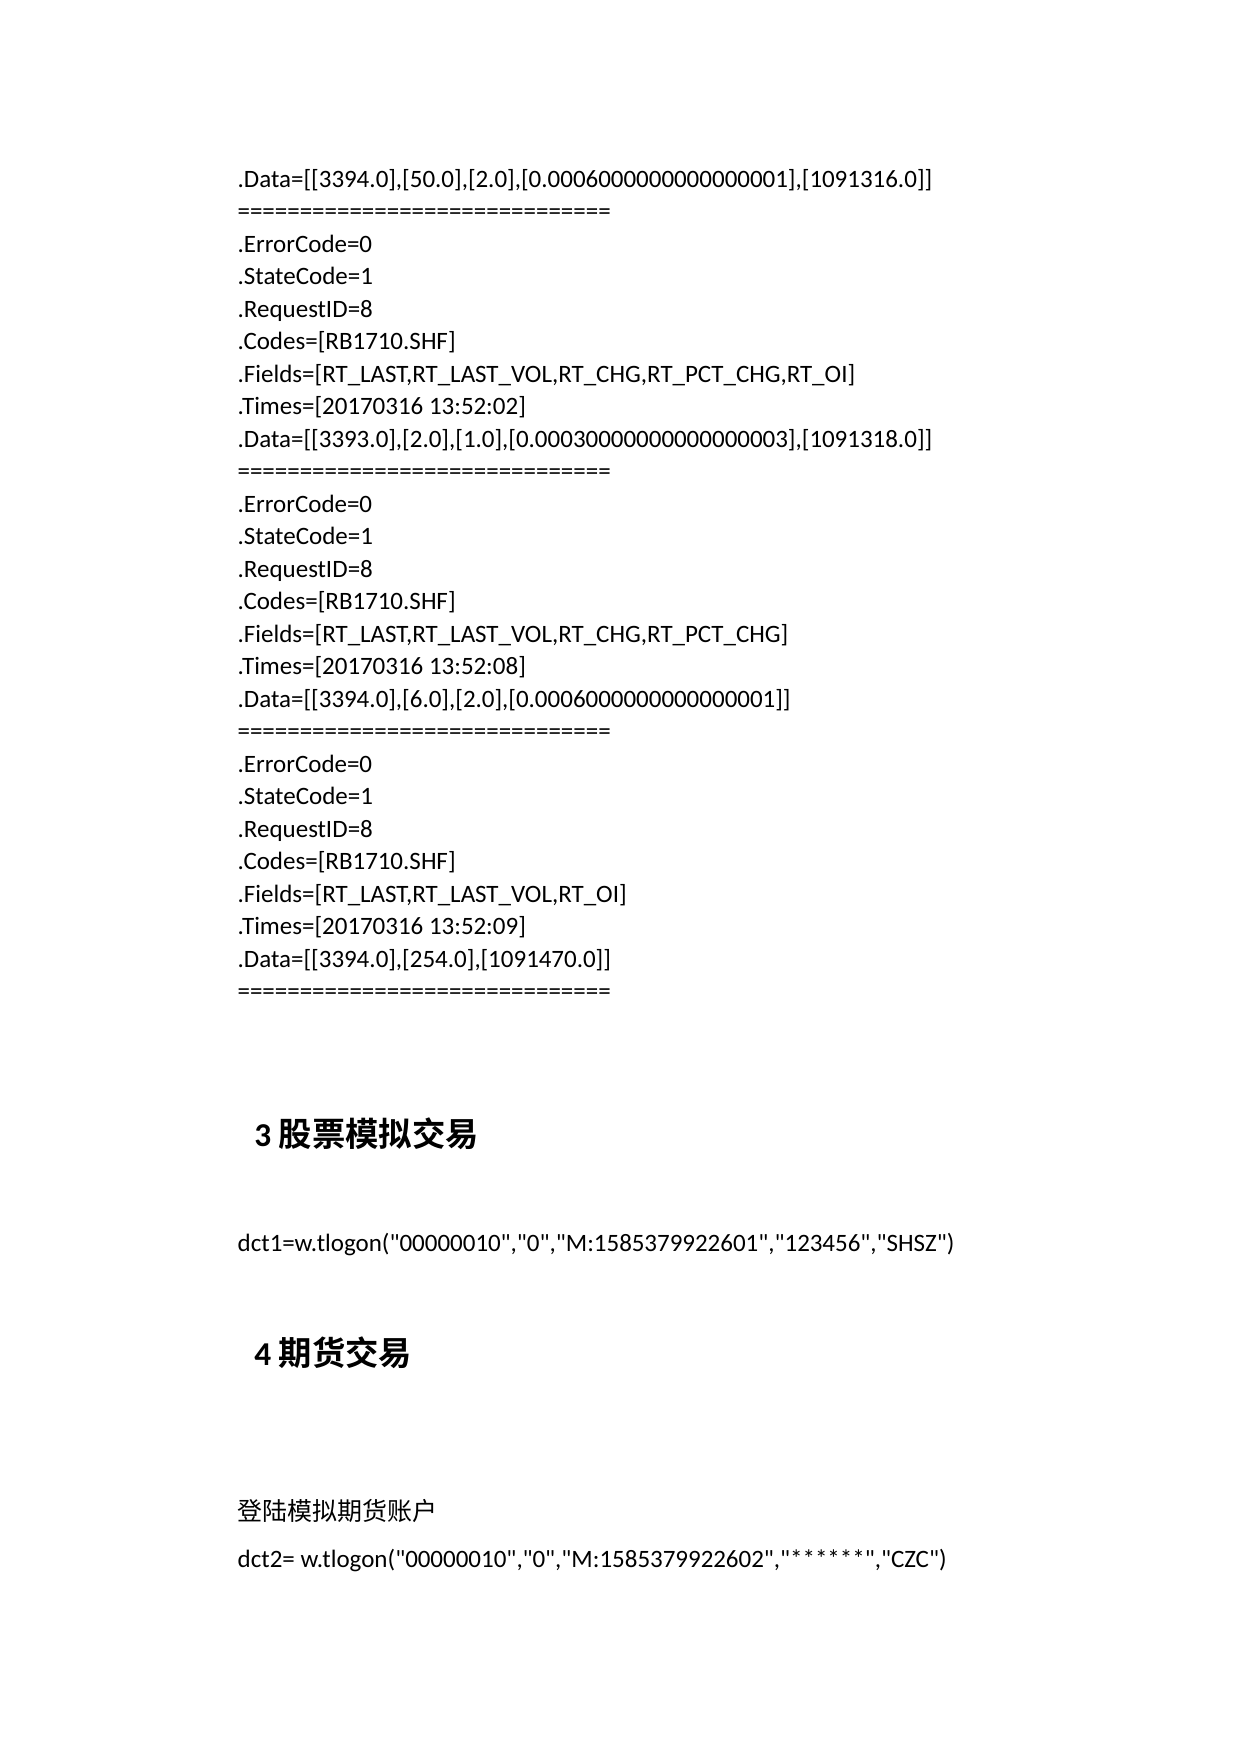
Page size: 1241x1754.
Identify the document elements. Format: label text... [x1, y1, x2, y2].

text .Data=[[3394.0],[50.0],[2.0],[0.0006000000000000001],[1091316.0]] [187, 162, 1053, 194]
text .ErrorCode=0 [187, 487, 1053, 519]
text ============================== [187, 974, 1053, 1007]
text ============================== [187, 714, 1053, 747]
text dct1=w.tlogon("00000010","0","M:1585379922601","123456","SHSZ") [187, 1226, 1053, 1258]
text .RequestID=8 [187, 812, 1053, 844]
text .Fields=[RT_LAST,RT_LAST_VOL,RT_CHG,RT_PCT_CHG] [187, 617, 1053, 649]
text 登陆模拟期货账户 [187, 1477, 1053, 1542]
text .Data=[[3394.0],[254.0],[1091470.0]] [187, 942, 1053, 974]
text .Codes=[RB1710.SHF] [187, 324, 1053, 357]
text .Codes=[RB1710.SHF] [187, 844, 1053, 877]
text .Fields=[RT_LAST,RT_LAST_VOL,RT_OI] [187, 877, 1053, 909]
text .Times=[20170316 13:52:09] [187, 909, 1053, 942]
text .RequestID=8 [187, 292, 1053, 324]
text .Data=[[3394.0],[6.0],[2.0],[0.0006000000000000001]] [187, 682, 1053, 714]
text .StateCode=1 [187, 779, 1053, 812]
text .StateCode=1 [187, 519, 1053, 552]
text .Codes=[RB1710.SHF] [187, 584, 1053, 617]
text .ErrorCode=0 [187, 227, 1053, 259]
text .ErrorCode=0 [187, 747, 1053, 779]
text .StateCode=1 [187, 259, 1053, 292]
text .Data=[[3393.0],[2.0],[1.0],[0.00030000000000000003],[1091318.0]] [187, 422, 1053, 454]
text ============================== [187, 454, 1053, 487]
text ============================== [187, 194, 1053, 227]
text .Times=[20170316 13:52:08] [187, 649, 1053, 682]
text .RequestID=8 [187, 552, 1053, 584]
text .Fields=[RT_LAST,RT_LAST_VOL,RT_CHG,RT_PCT_CHG,RT_OI] [187, 357, 1053, 389]
text dct2= w.tlogon("00000010","0","M:1585379922602","******","CZC") [187, 1542, 1053, 1575]
text .Times=[20170316 13:52:02] [187, 389, 1053, 422]
